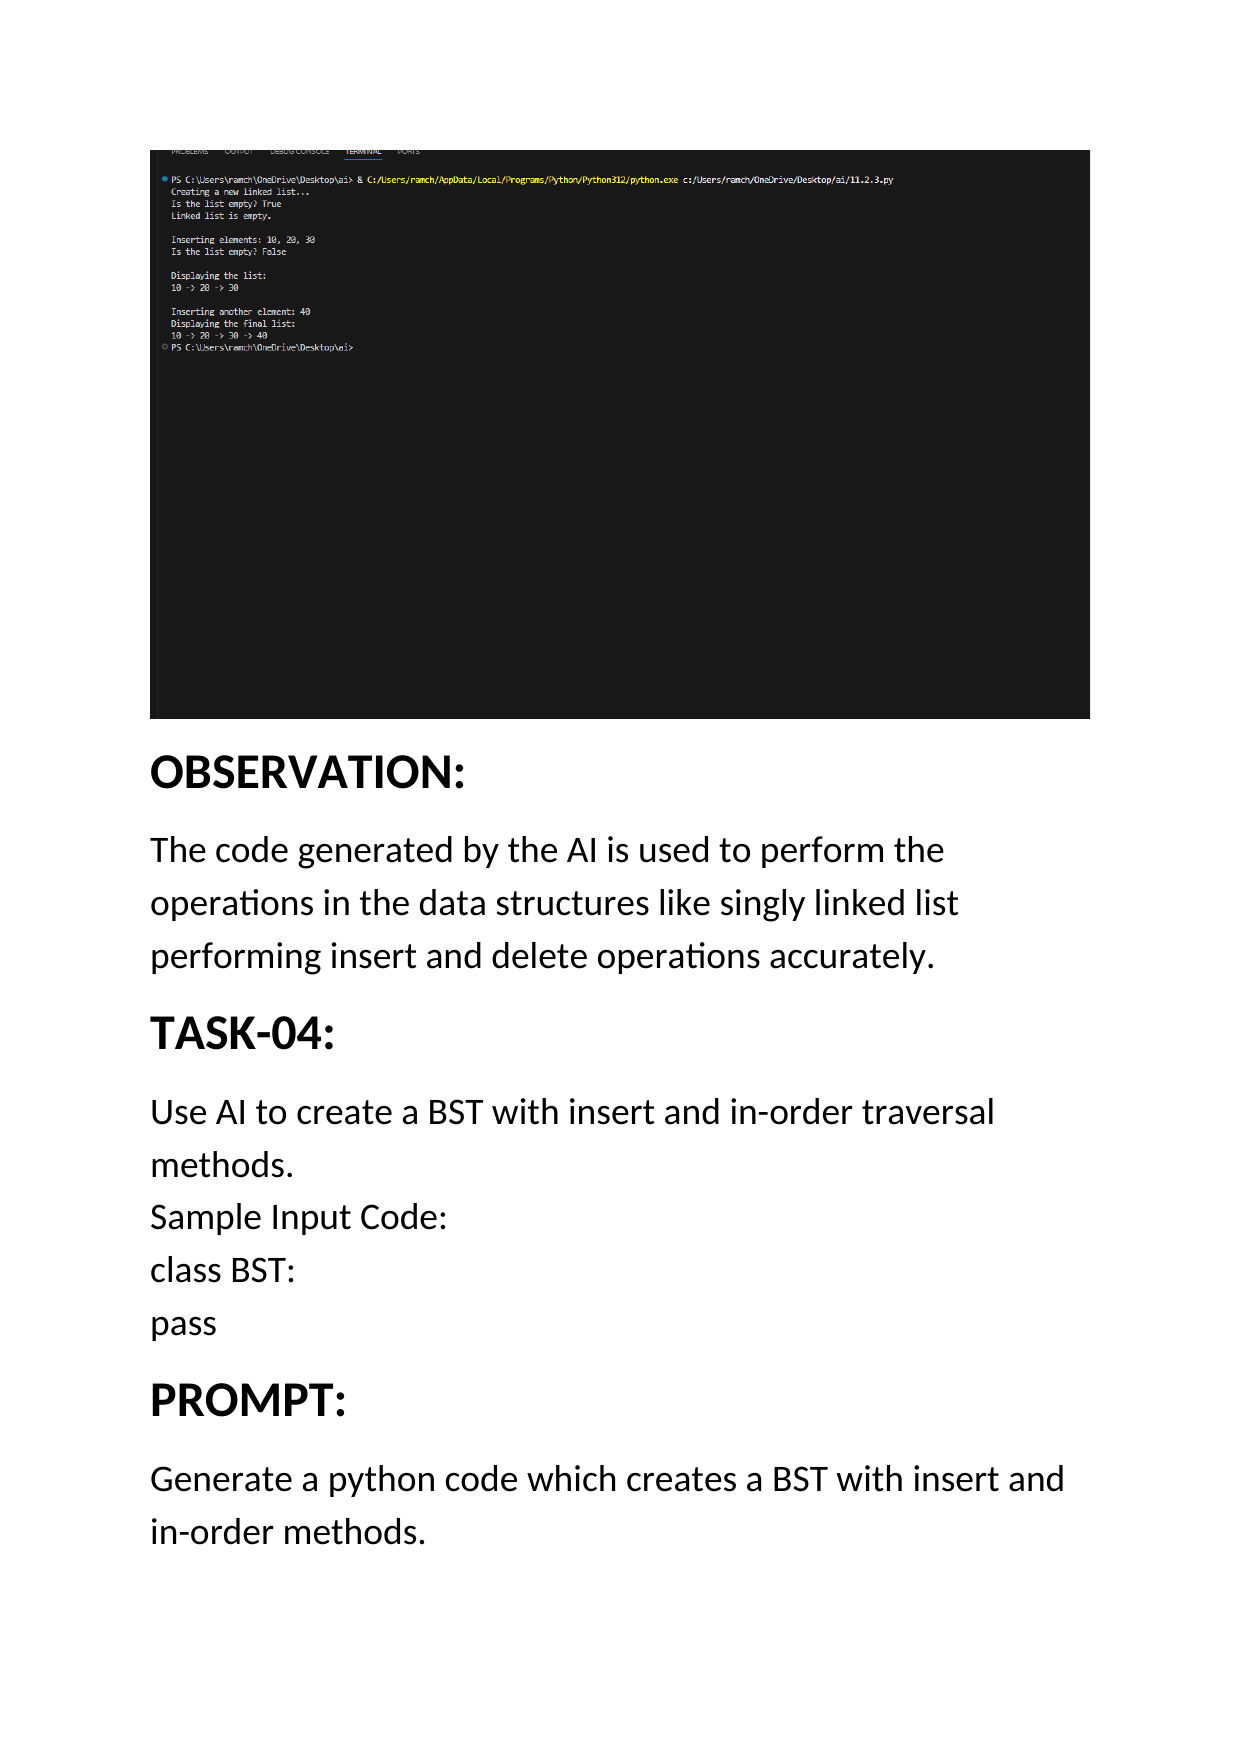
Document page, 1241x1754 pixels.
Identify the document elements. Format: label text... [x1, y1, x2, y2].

text Generate a python code which creates a BST with insert and in-order methods. [150, 1455, 1090, 1553]
text OBSERVATION: [150, 739, 1090, 801]
text The code generated by the AI is used to perform the operations in the data structures like singly linked list performing insert and delete operations accurately. [150, 826, 1090, 978]
text TASK-04: [150, 1001, 1090, 1062]
picture [150, 150, 1091, 719]
text PROMPT: [150, 1368, 1090, 1429]
text Use AI to create a BST with insert and in-order traversal methods. Sample Input Code: class BST: pass [150, 1088, 1090, 1344]
